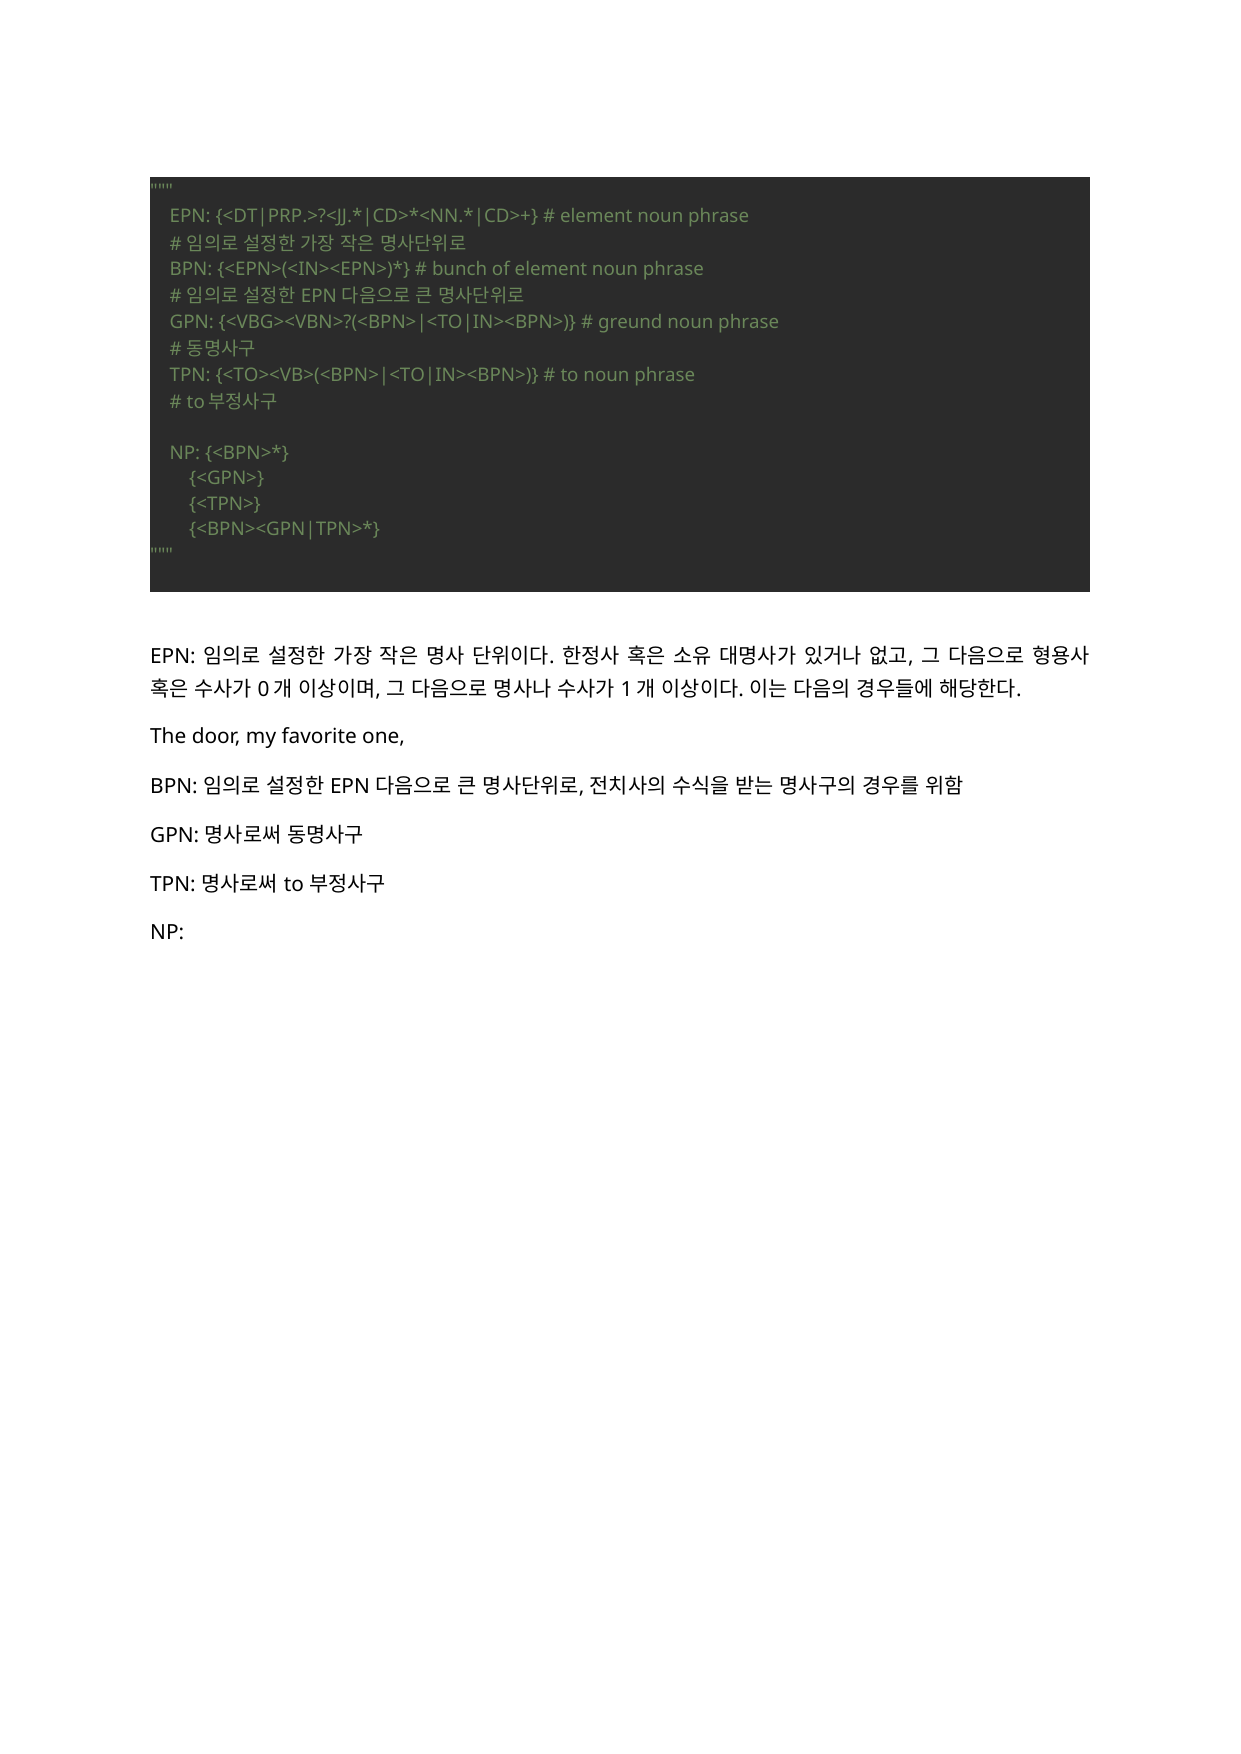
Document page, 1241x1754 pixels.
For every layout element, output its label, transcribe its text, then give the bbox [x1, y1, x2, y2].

text GPN: 명사로써 동명사구 [150, 818, 1090, 848]
text TPN: 명사로써 to 부정사구 [150, 868, 1090, 898]
text EPN: 임의로 설정한 가장 작은 명사 단위이다. 한정사 혹은 소유 대명사가 있거나 없고, 그 다음으로 형용사 혹은 수사가 0개 이상이며, 그 다음으로 명사나 수사가 1개 이상이다. 이는 다음의 경우들에 해당한다. [150, 639, 1090, 702]
text The door, my favorite one, [150, 722, 1090, 750]
text NP: [150, 917, 1090, 945]
text BPN: 임의로 설정한 EPN 다음으로 큰 명사단위로, 전치사의 수식을 받는 명사구의 경우를 위함 [150, 769, 1090, 799]
text """ EPN: {<DT|PRP.>?<JJ.*|CD>*<NN.*|CD>+} # element noun phrase # 임의로 설정한 가장 작은 명사단위로 BPN: {<EPN>(<IN><EPN>)*} # bunch of element noun phrase # 임의로 설정한 EPN 다음으로 큰 명사단위로 GPN: {<VBG><VBN>?(<BPN>|<TO|IN><BPN>)} # greund noun phrase # 동명사구 TPN: {<TO><VB>(<BPN>|<TO|IN><BPN>)} # to noun phrase # to부정사구 NP: {<BPN>*} {<GPN>} {<TPN>} {<BPN><GPN|TPN>*} """ [150, 177, 1090, 567]
